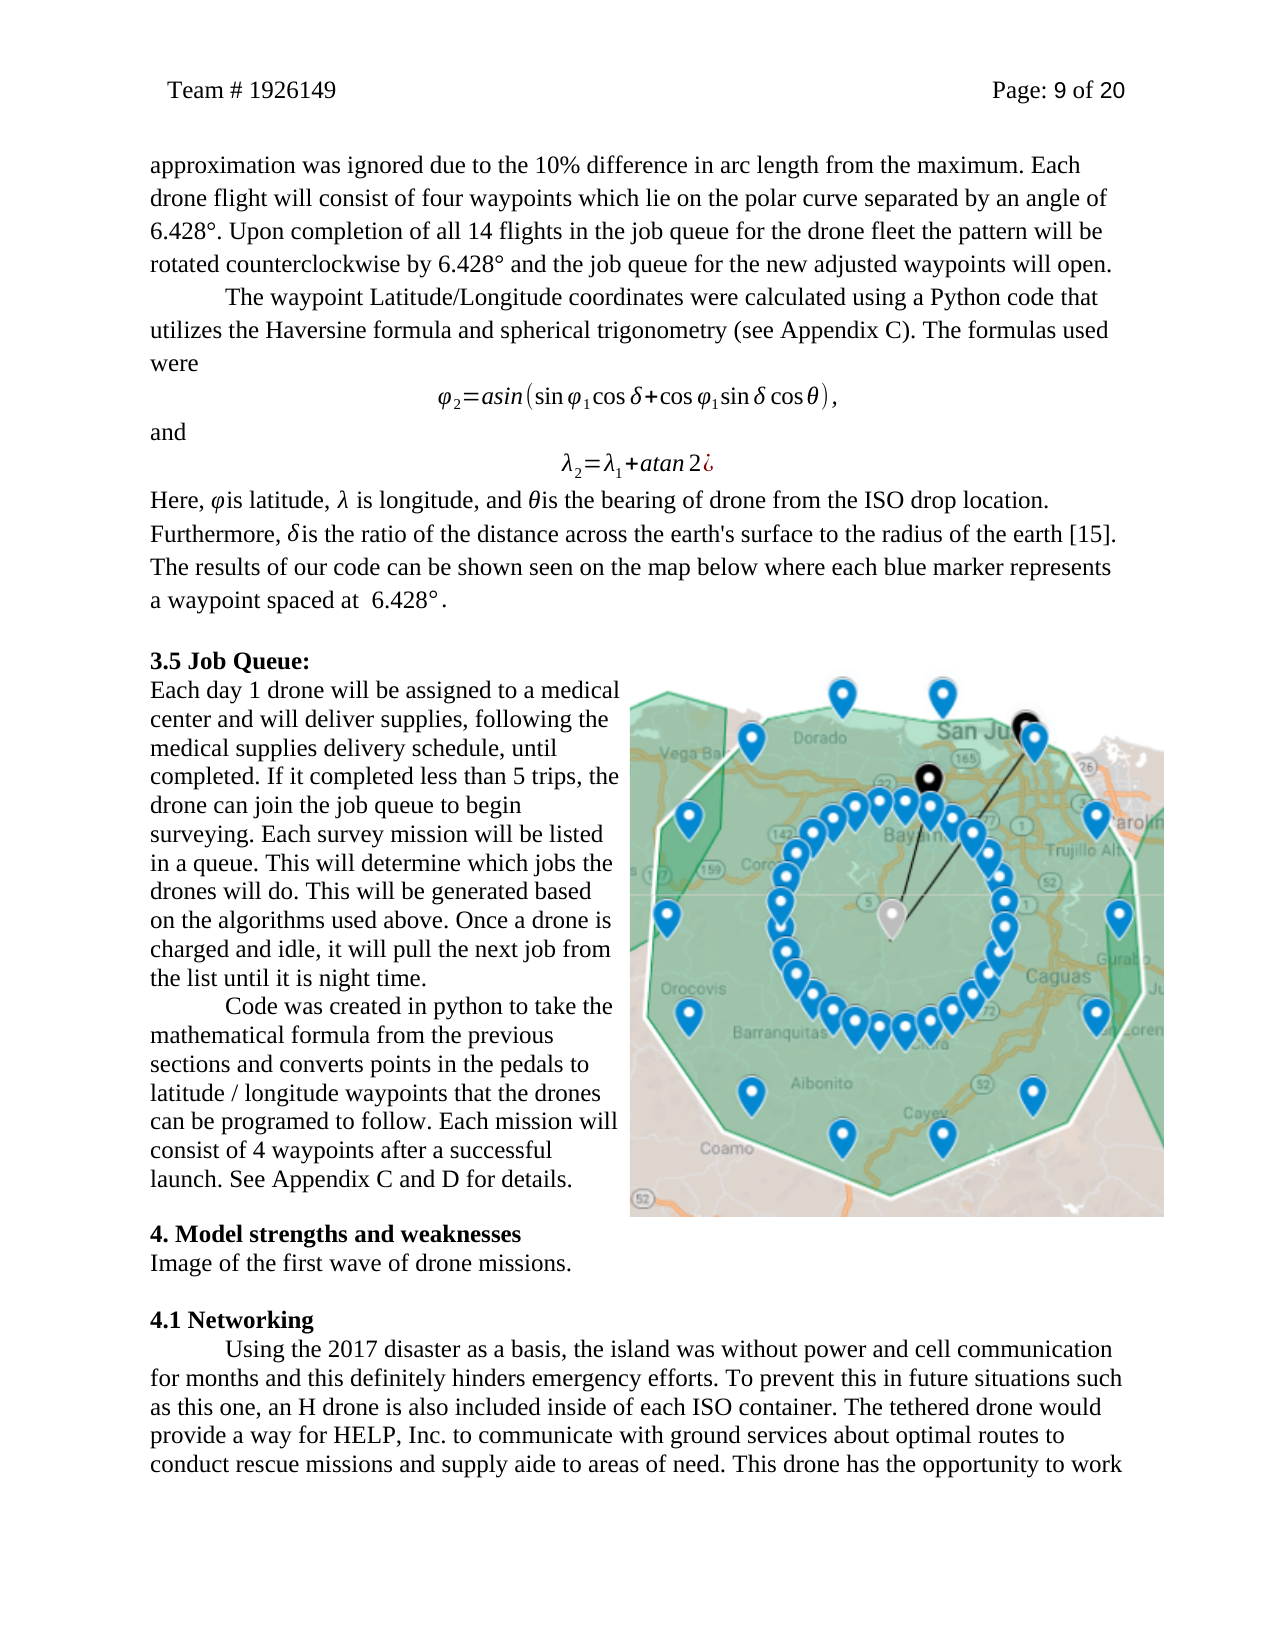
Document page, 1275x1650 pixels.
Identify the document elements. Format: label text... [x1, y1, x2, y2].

text 4. Model strengths and weaknesses Image of the first wave of drone missions. [150, 1219, 1125, 1277]
picture [629, 658, 1164, 1217]
text 4.1 Networking [150, 1305, 1125, 1334]
text 3.5 Job Queue: [150, 646, 1125, 675]
text Code was created in python to take the mathematical formula from the previous sections and converts points in the pedals to latitude / longitude waypoints that the drones can be programed to follow. Each mission will consist of 4 waypoints after a successful launch. See Appendix C and D for details. [150, 991, 629, 1193]
text The waypoint Latitude/Longitude coordinates were calculated using a Python code that utilizes the Haversine formula and spherical trigonometry (see Appendix C). The formulas used were [150, 282, 1125, 377]
text Here, is latitude, is longitude, and is the bearing of drone from the ISO drop location. Furthermore, is the ratio of the distance across the earth's surface to the radius of the earth [15]. The results of our code can be shown seen on the map below where each blue marker represents a waypoint spaced at 6.428 [150, 486, 1125, 613]
text and [150, 417, 1125, 446]
text Each day 1 drone will be assigned to a medical center and will deliver supplies, following the medical supplies delivery schedule, until completed. If it completed less than 5 trips, the drone can join the job queue to begin surveying. Each survey mission will be listed in a queue. This will determine which jobs the drones will do. This will be generated based on the algorithms used above. Once a drone is charged and idle, it will pull the next job from the list until it is night time. [150, 675, 629, 991]
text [150, 1334, 1125, 1478]
